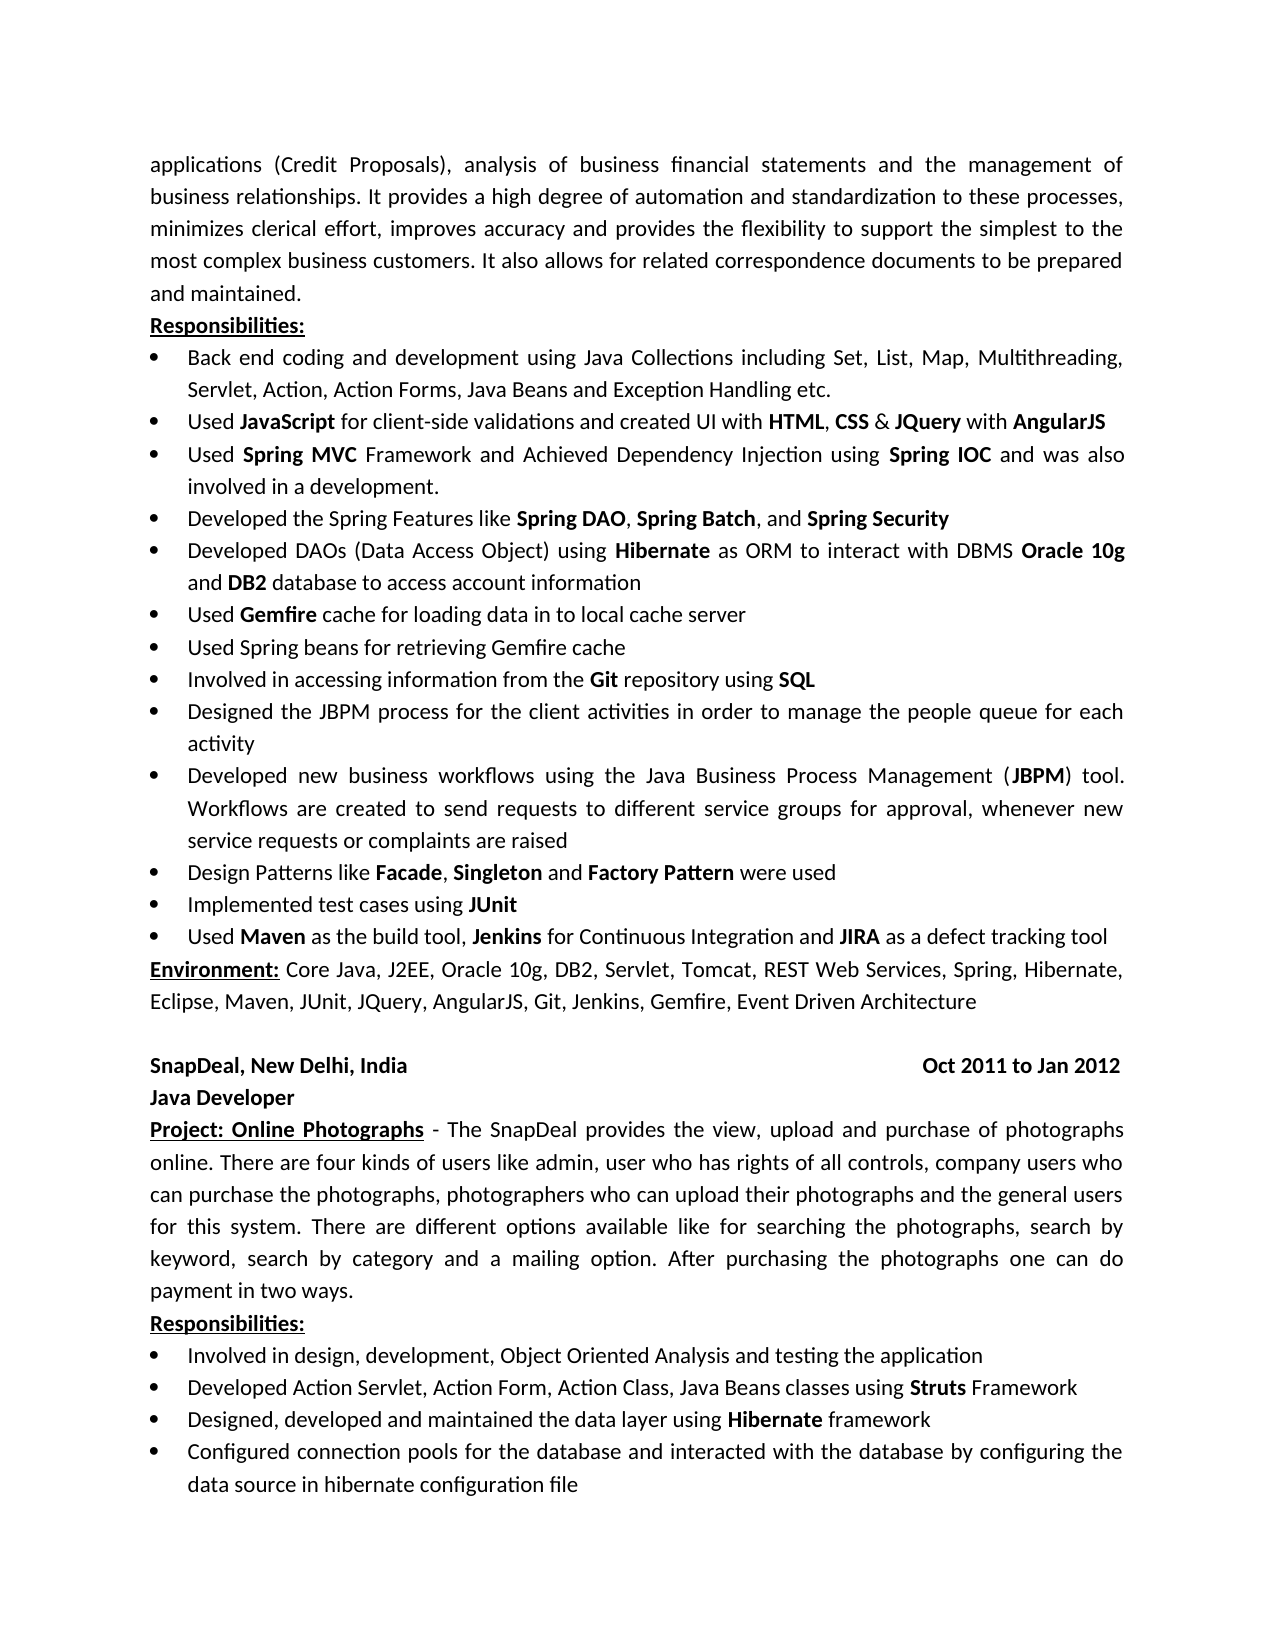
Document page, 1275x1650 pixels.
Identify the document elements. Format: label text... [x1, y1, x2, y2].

list Designed, developed and maintained the data layer using Hibernate framework [150, 1405, 1125, 1433]
list Used Gemfire cache for loading data in to local cache server [150, 601, 1125, 629]
text Responsibilities: [150, 311, 1125, 339]
text Project: Online Photographs - The SnapDeal provides the view, upload and purchase of photographs online. There are four kinds of users like admin, user who has rights of all controls, company users who can purchase the photographs, photographers who can upload their photographs and the general users for this system. There are different options available like for searching the photographs, search by keyword, search by category and a mailing option. After purchasing the photographs one can do payment in two ways. [150, 1116, 1125, 1304]
list Used Maven as the build tool, Jenkins for Continuous Integration and JIRA as a defect tracking tool [150, 922, 1125, 951]
list Developed DAOs (Data Access Object) using Hibernate as ORM to interact with DBMS Oracle 10g and DB2 database to access account information [150, 536, 1125, 596]
list Used JavaScript for client-side validations and created UI with HTML, CSS & JQuery with AngularJS [150, 407, 1125, 436]
text Java Developer [150, 1083, 1125, 1111]
list Design Patterns like Facade, Singleton and Factory Pattern were used [150, 858, 1125, 886]
list Designed the JBPM process for the client activities in order to manage the people queue for each activity [150, 697, 1125, 757]
list Implemented test cases using JUnit [150, 890, 1125, 918]
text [150, 150, 1125, 307]
list Developed Action Servlet, Action Form, Action Class, Java Beans classes using Struts Framework [150, 1373, 1125, 1401]
text Responsibilities: [150, 1309, 1125, 1337]
list Back end coding and development using Java Collections including Set, List, Map, Multithreading, Servlet, Action, Action Forms, Java Beans and Exception Handling etc. [150, 343, 1125, 403]
list Used Spring MVC Framework and Achieved Dependency Injection using Spring IOC and was also involved in a development. [150, 440, 1125, 500]
list Developed the Spring Features like Spring DAO, Spring Batch, and Spring Security [150, 504, 1125, 532]
text SnapDeal, New Delhi, India Oct 2011 to Jan 2012 [150, 1051, 1125, 1079]
text Environment: Core Java, J2EE, Oracle 10g, DB2, Servlet, Tomcat, REST Web Services, Spring, Hibernate, Eclipse, Maven, JUnit, JQuery, AngularJS, Git, Jenkins, Gemfire, Event Driven Architecture [150, 955, 1125, 1015]
list Developed new business workflows using the Java Business Process Management (JBPM) tool. Workflows are created to send requests to different service groups for approval, whenever new service requests or complaints are raised [150, 762, 1125, 854]
list Configured connection pools for the database and interacted with the database by configuring the data source in hibernate configuration file [150, 1437, 1125, 1498]
list Used Spring beans for retrieving Gemfire cache [150, 633, 1125, 661]
list Involved in accessing information from the Git repository using SQL [150, 665, 1125, 693]
list Involved in design, development, Object Oriented Analysis and testing the application [150, 1341, 1125, 1369]
